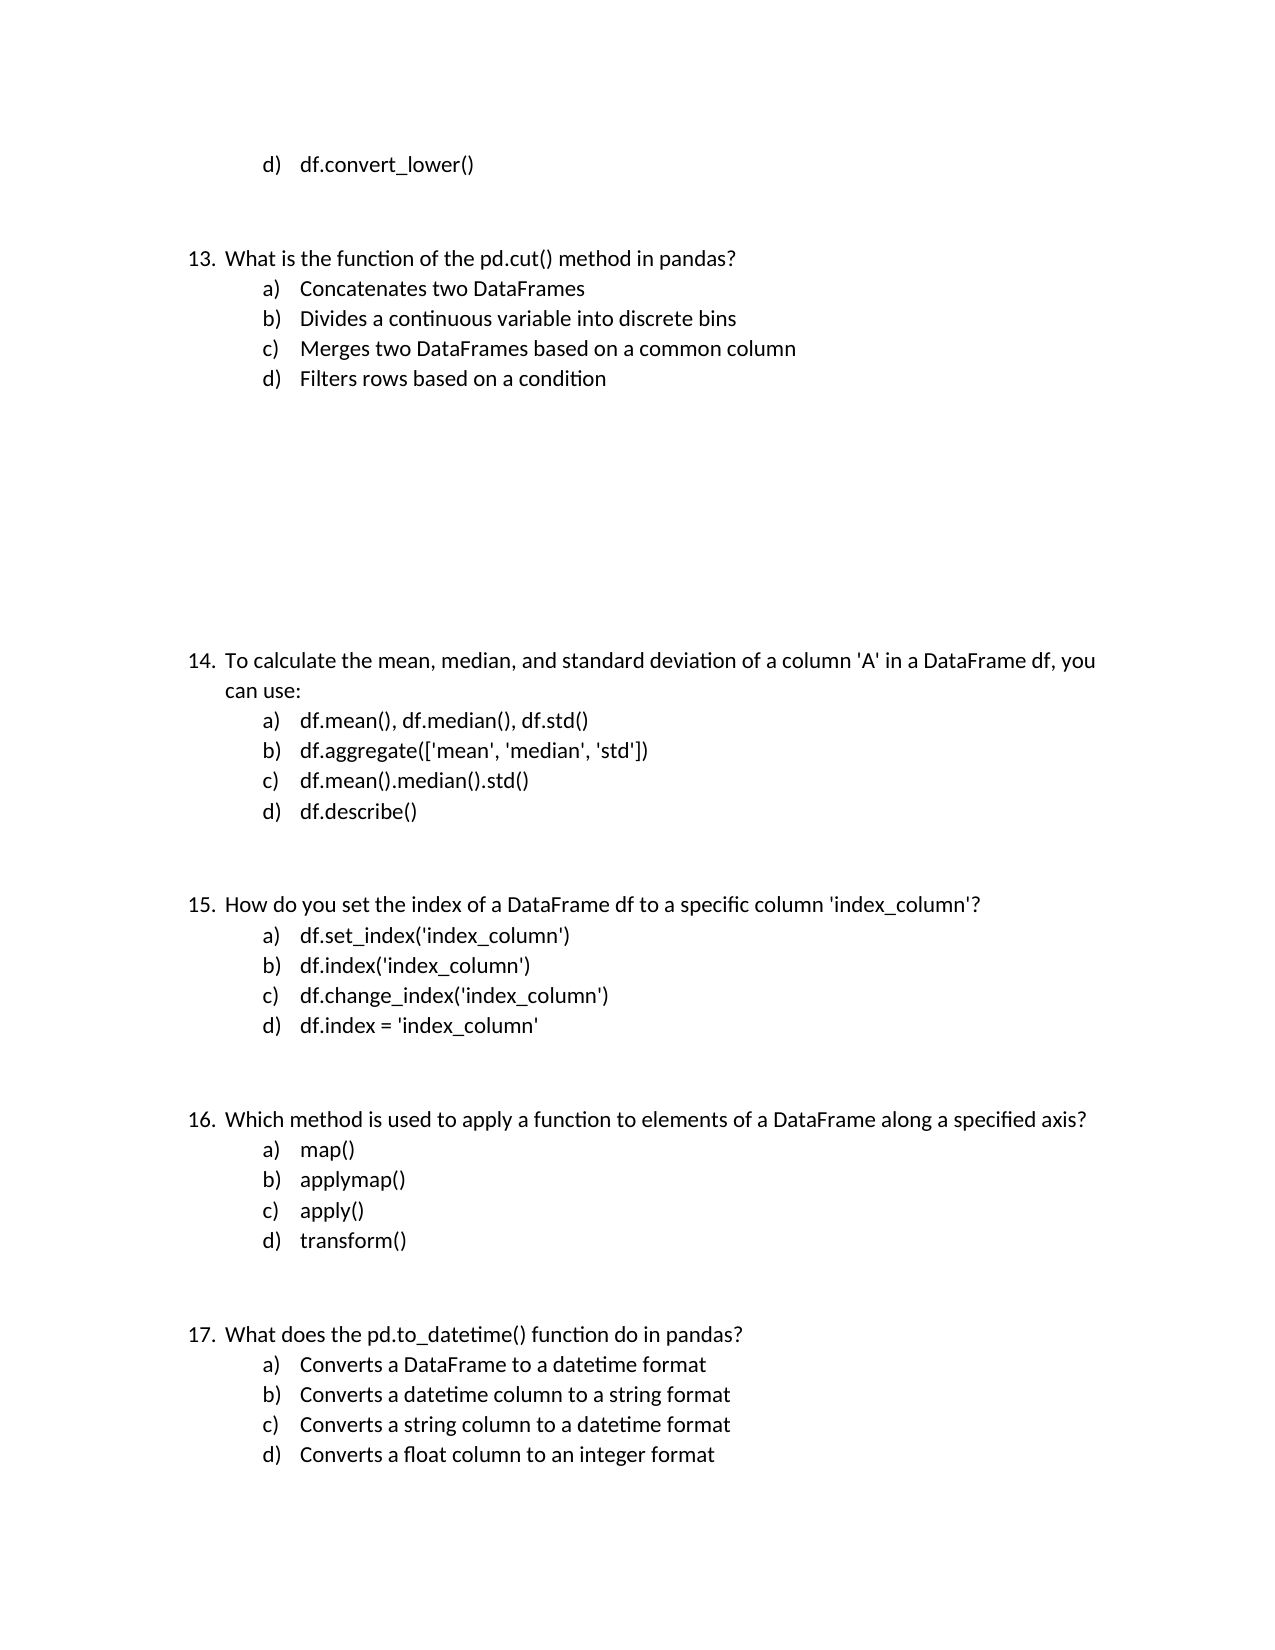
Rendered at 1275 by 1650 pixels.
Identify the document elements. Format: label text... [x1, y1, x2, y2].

list What does the pd.to_datetime() function do in pandas? [187, 1320, 1125, 1348]
list df.aggregate(['mean', 'median', 'std']) [262, 736, 1125, 764]
list map() [262, 1135, 1125, 1163]
list To calculate the mean, median, and standard deviation of a column 'A' in a DataFrame df, you can use: [187, 646, 1125, 704]
list transform() [262, 1226, 1125, 1254]
list apply() [262, 1196, 1125, 1224]
list df.index = 'index_column' [262, 1011, 1125, 1039]
list applymap() [262, 1166, 1125, 1194]
list Which method is used to apply a function to elements of a DataFrame along a specified axis? [187, 1105, 1125, 1133]
list df.describe() [262, 797, 1125, 825]
list How do you set the index of a DataFrame df to a specific column 'index_column'? [187, 891, 1125, 919]
list Merges two DataFrames based on a common column [262, 334, 1125, 362]
list df.convert_lower() [262, 150, 1125, 178]
list Divides a continuous variable into discrete bins [262, 304, 1125, 332]
list df.set_index('index_column') [262, 921, 1125, 949]
list df.index('index_column') [262, 951, 1125, 979]
list df.mean(), df.median(), df.std() [262, 706, 1125, 734]
list Converts a DataFrame to a datetime format [262, 1350, 1125, 1378]
list Concatenates two DataFrames [262, 274, 1125, 302]
list df.change_index('index_column') [262, 981, 1125, 1009]
list What is the function of the pd.cut() method in pandas? [187, 244, 1125, 272]
list df.mean().median().std() [262, 767, 1125, 795]
list Filters rows based on a condition [262, 364, 1125, 393]
list Converts a datetime column to a string format [262, 1380, 1125, 1408]
list Converts a float column to an integer format [262, 1441, 1125, 1469]
list Converts a string column to a datetime format [262, 1410, 1125, 1438]
